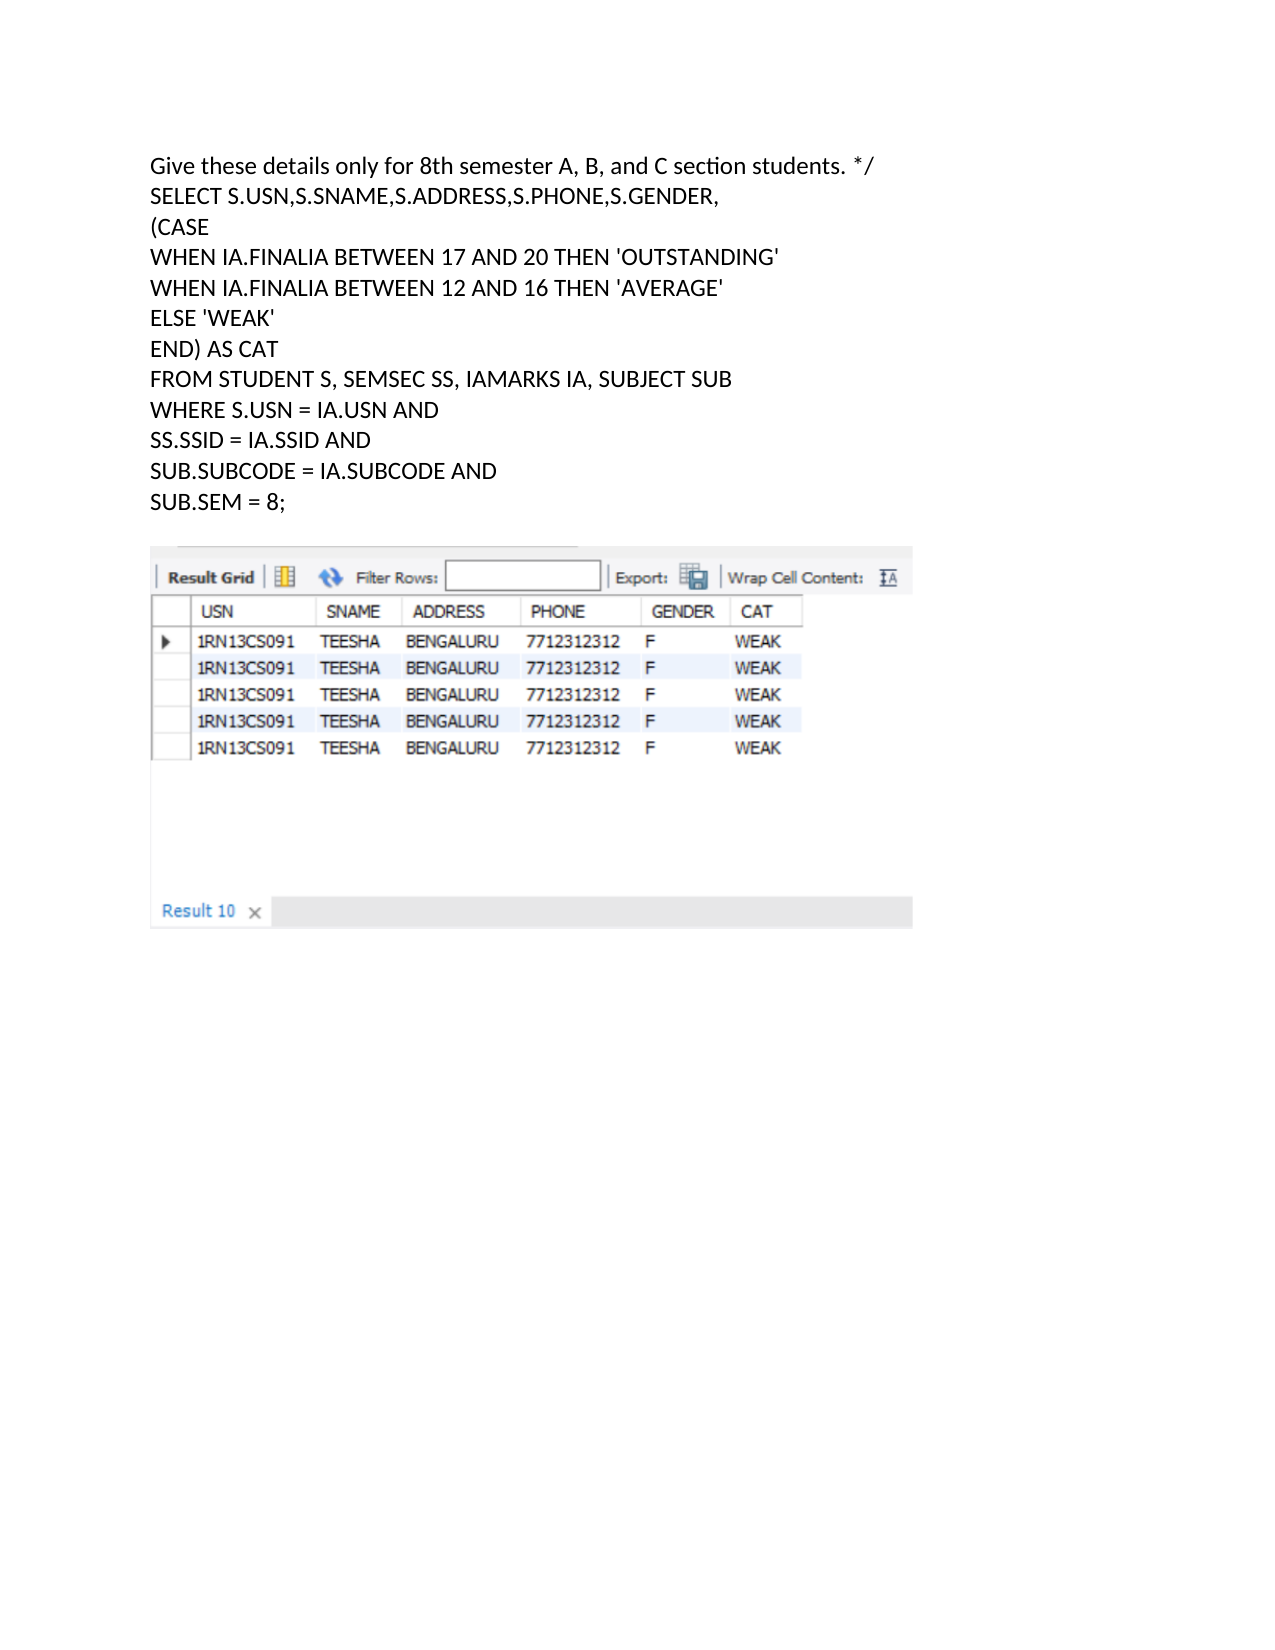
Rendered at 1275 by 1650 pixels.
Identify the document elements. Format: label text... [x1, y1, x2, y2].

text SS.SSID = IA.SSID AND [150, 425, 1125, 455]
text SUB.SEM = 8; [150, 486, 1125, 516]
text Give these details only for 8th semester A, B, and C section students. */ [150, 150, 1125, 181]
text WHEN IA.FINALIA BETWEEN 12 AND 16 THEN 'AVERAGE' [150, 272, 1125, 303]
text WHERE S.USN = IA.USN AND [150, 394, 1125, 425]
text WHEN IA.FINALIA BETWEEN 17 AND 20 THEN 'OUTSTANDING' [150, 242, 1125, 272]
picture [150, 546, 913, 929]
text ELSE 'WEAK' [150, 303, 1125, 333]
text SELECT S.USN,S.SNAME,S.ADDRESS,S.PHONE,S.GENDER, [150, 181, 1125, 211]
text (CASE [150, 211, 1125, 242]
text END) AS CAT [150, 333, 1125, 364]
text SUB.SUBCODE = IA.SUBCODE AND [150, 455, 1125, 486]
text FROM STUDENT S, SEMSEC SS, IAMARKS IA, SUBJECT SUB [150, 364, 1125, 394]
